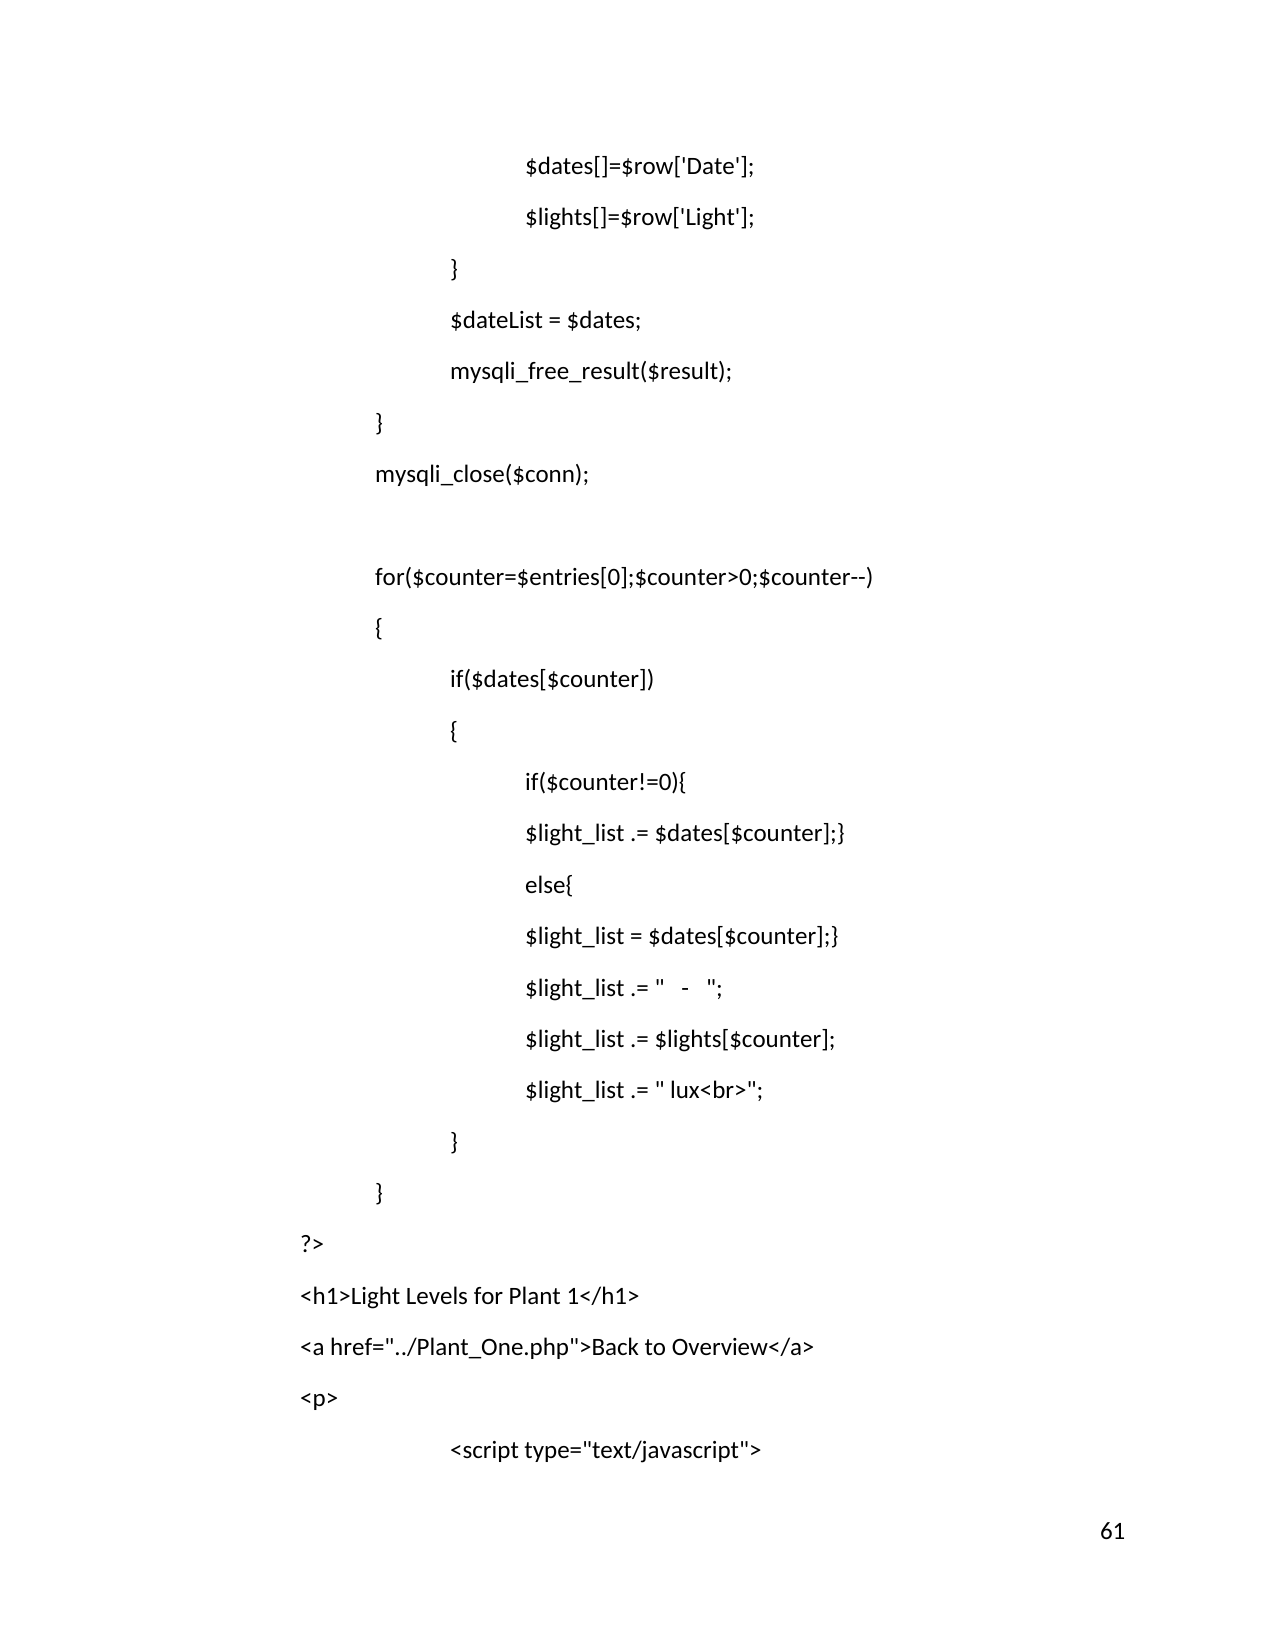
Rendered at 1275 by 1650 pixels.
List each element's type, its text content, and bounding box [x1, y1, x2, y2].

text $light_list = $dates[$counter];} [150, 920, 1125, 951]
text } [150, 253, 1125, 283]
text { [150, 715, 1125, 745]
text $lights[]=$row['Light']; [150, 201, 1125, 232]
text if($dates[$counter]) [150, 663, 1125, 694]
text $dateList = $dates; [150, 304, 1125, 334]
text ?> [150, 1228, 1125, 1259]
text <a href="../Plant_One.php">Back to Overview</a> [150, 1331, 1125, 1362]
text } [150, 1177, 1125, 1208]
text for($counter=$entries[0];$counter>0;$counter--) [150, 561, 1125, 591]
text { [150, 612, 1125, 643]
text <p> [150, 1382, 1125, 1413]
text else{ [150, 869, 1125, 899]
text <script type="text/javascript"> [150, 1434, 1125, 1464]
text } [150, 407, 1125, 437]
text if($counter!=0){ [150, 766, 1125, 797]
text $dates[]=$row['Date']; [150, 150, 1125, 181]
text <h1>Light Levels for Plant 1</h1> [150, 1280, 1125, 1310]
text $light_list .= " lux<br>"; [150, 1074, 1125, 1105]
text } [150, 1126, 1125, 1156]
text $light_list .= $lights[$counter]; [150, 1023, 1125, 1053]
text mysqli_free_result($result); [150, 355, 1125, 386]
text $light_list .= $dates[$counter];} [150, 818, 1125, 848]
text mysqli_close($conn); [150, 458, 1125, 489]
text $light_list .= " - "; [150, 972, 1125, 1002]
